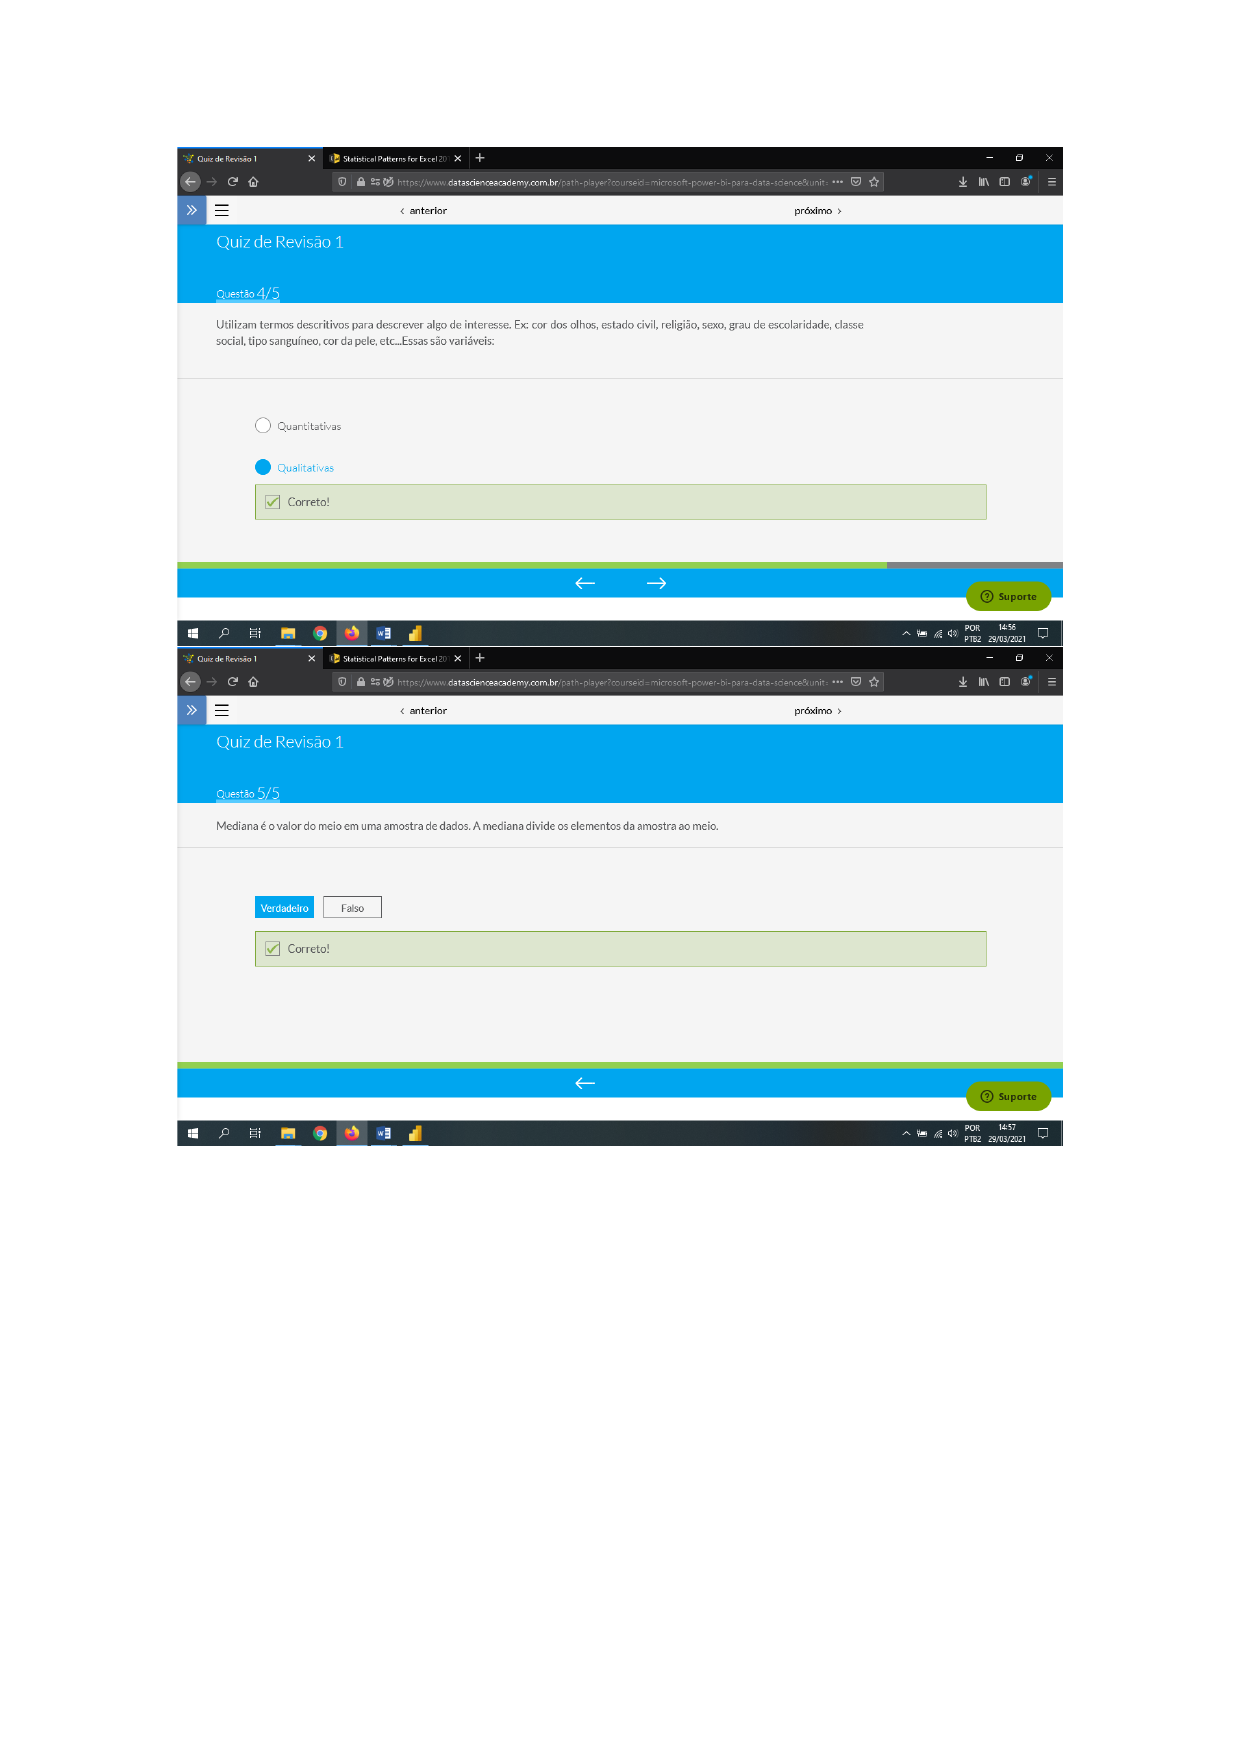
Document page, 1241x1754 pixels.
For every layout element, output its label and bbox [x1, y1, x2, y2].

picture [177, 799, 1063, 1068]
picture [177, 299, 1063, 568]
picture [177, 582, 1063, 646]
picture [177, 1082, 1063, 1146]
picture [177, 647, 1063, 724]
picture [177, 147, 1063, 224]
